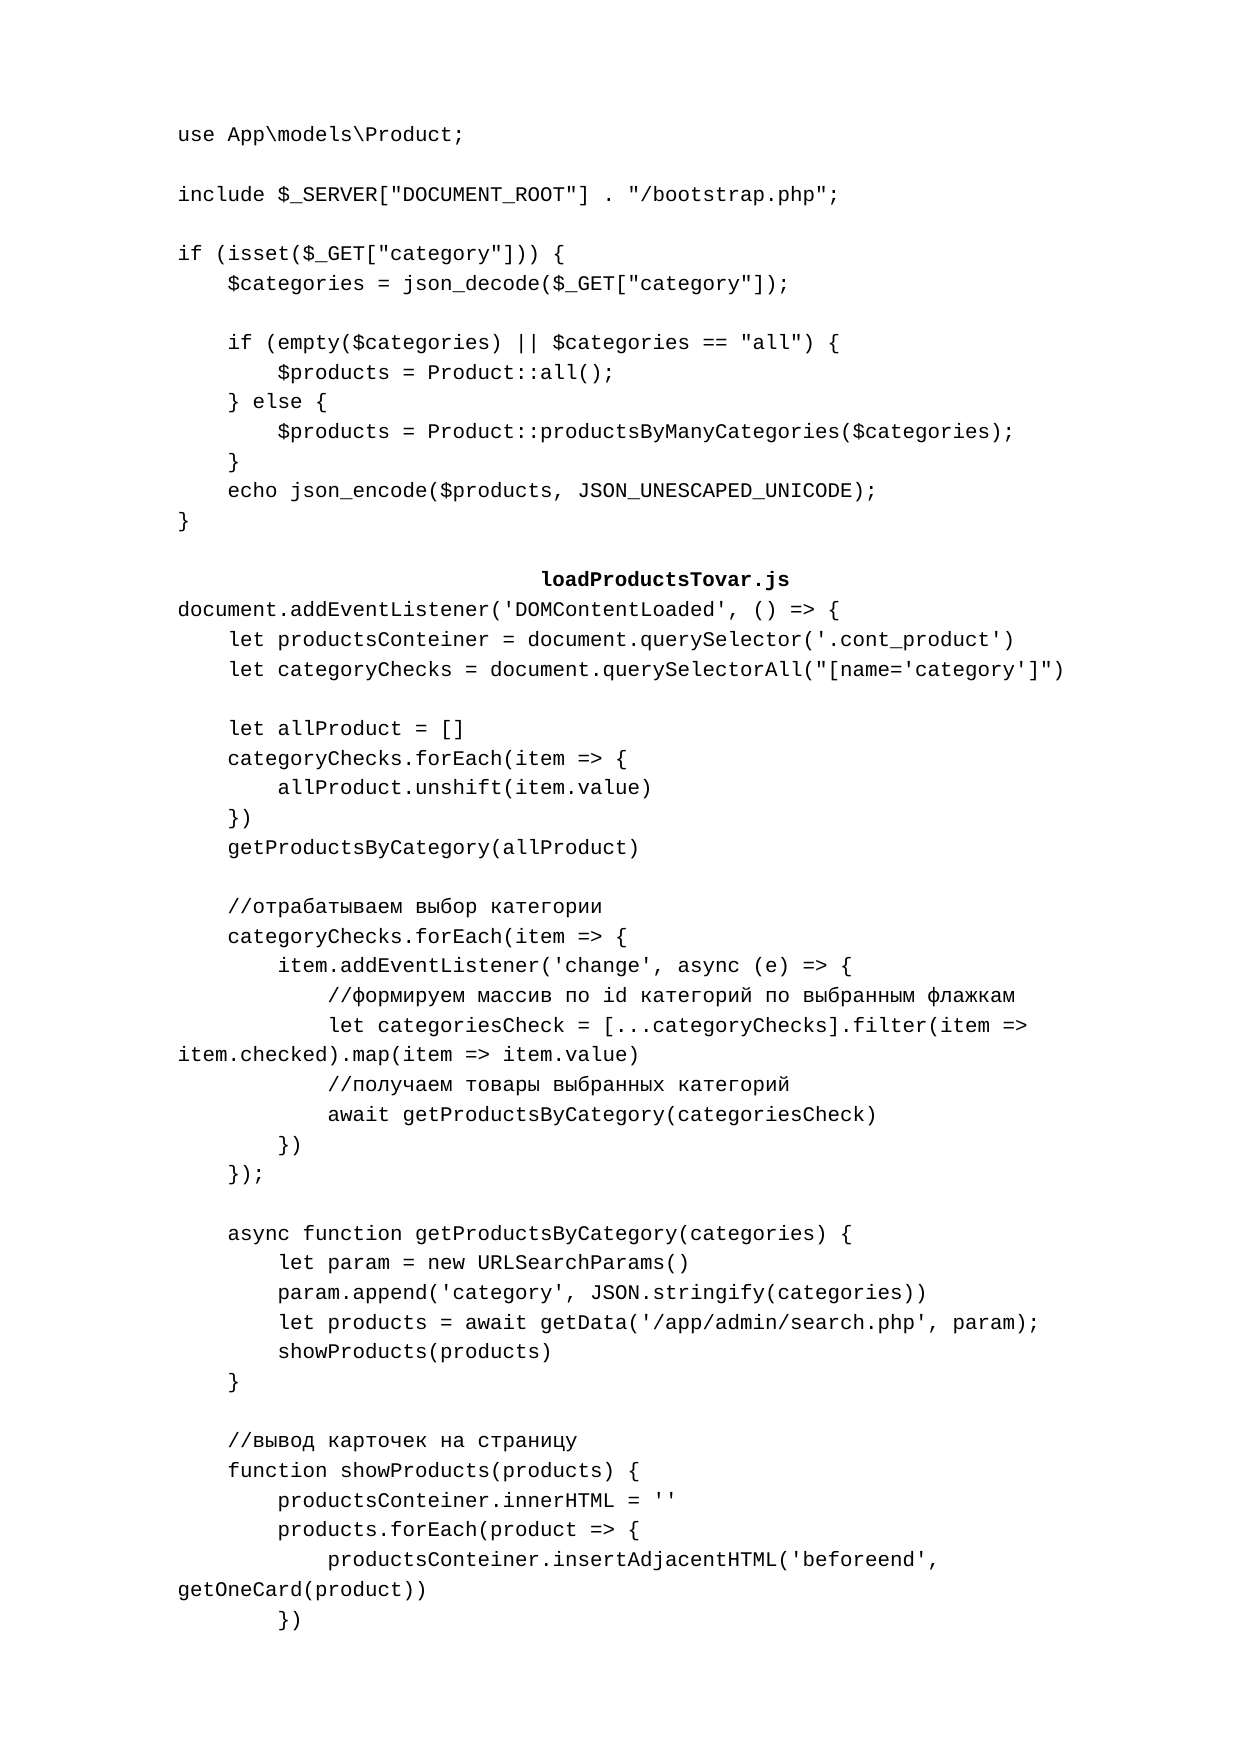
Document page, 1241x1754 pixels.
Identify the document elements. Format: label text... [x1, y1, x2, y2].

text function showProducts(products) { [177, 1454, 1152, 1484]
text let allProduct = [] [177, 712, 1152, 742]
text let categoriesCheck = [...categoryChecks].filter(item => item.checked).map(item => item.value) [177, 1009, 1152, 1068]
text use App\models\Product; [177, 118, 1152, 148]
text include $_SERVER["DOCUMENT_ROOT"] . "/bootstrap.php"; [177, 177, 1152, 207]
text //получаем товары выбранных категорий [177, 1068, 1152, 1098]
text categoryChecks.forEach(item => { [177, 742, 1152, 771]
text let param = new URLSearchParams() [177, 1246, 1152, 1276]
text allProduct.unshift(item.value) [177, 771, 1152, 801]
text } [177, 445, 1152, 474]
text if (isset($_GET["category"])) { [177, 237, 1152, 267]
text }); [177, 1157, 1152, 1187]
text param.append('category', JSON.stringify(categories)) [177, 1276, 1152, 1306]
text let productsConteiner = document.querySelector('.cont_product') [177, 623, 1152, 652]
text } [177, 504, 1152, 534]
text let categoryChecks = document.querySelectorAll("[name='category']") [177, 652, 1152, 682]
text echo json_encode($products, JSON_UNESCAPED_UNICODE); [177, 474, 1152, 504]
text categoryChecks.forEach(item => { [177, 920, 1152, 949]
text $categories = json_decode($_GET["category"]); [177, 267, 1152, 296]
text $products = Product::productsByManyCategories($categories); [177, 415, 1152, 445]
text await getProductsByCategory(categoriesCheck) [177, 1098, 1152, 1127]
text getProductsByCategory(allProduct) [177, 831, 1152, 860]
text //вывод карточек на страницу [177, 1424, 1152, 1454]
text } [177, 1365, 1152, 1395]
text let products = await getData('/app/admin/search.php', param); [177, 1306, 1152, 1335]
text }) [177, 801, 1152, 831]
text item.addEventListener('change', async (e) => { [177, 949, 1152, 979]
text //отрабатываем выбор категории [177, 890, 1152, 920]
text }) [177, 1602, 1152, 1632]
text showProducts(products) [177, 1335, 1152, 1365]
text } else { [177, 385, 1152, 415]
text loadProductsTovar.js [177, 563, 1152, 593]
text if (empty($categories) || $categories == "all") { [177, 326, 1152, 356]
text //формируем массив по id категорий по выбранным флажкам [177, 979, 1152, 1009]
text productsConteiner.innerHTML = '' [177, 1484, 1152, 1513]
text $products = Product::all(); [177, 356, 1152, 385]
text document.addEventListener('DOMContentLoaded', () => { [177, 593, 1152, 623]
text productsConteiner.insertAdjacentHTML('beforeend', getOneCard(product)) [177, 1543, 1152, 1602]
text async function getProductsByCategory(categories) { [177, 1217, 1152, 1246]
text }) [177, 1127, 1152, 1157]
text products.forEach(product => { [177, 1513, 1152, 1543]
